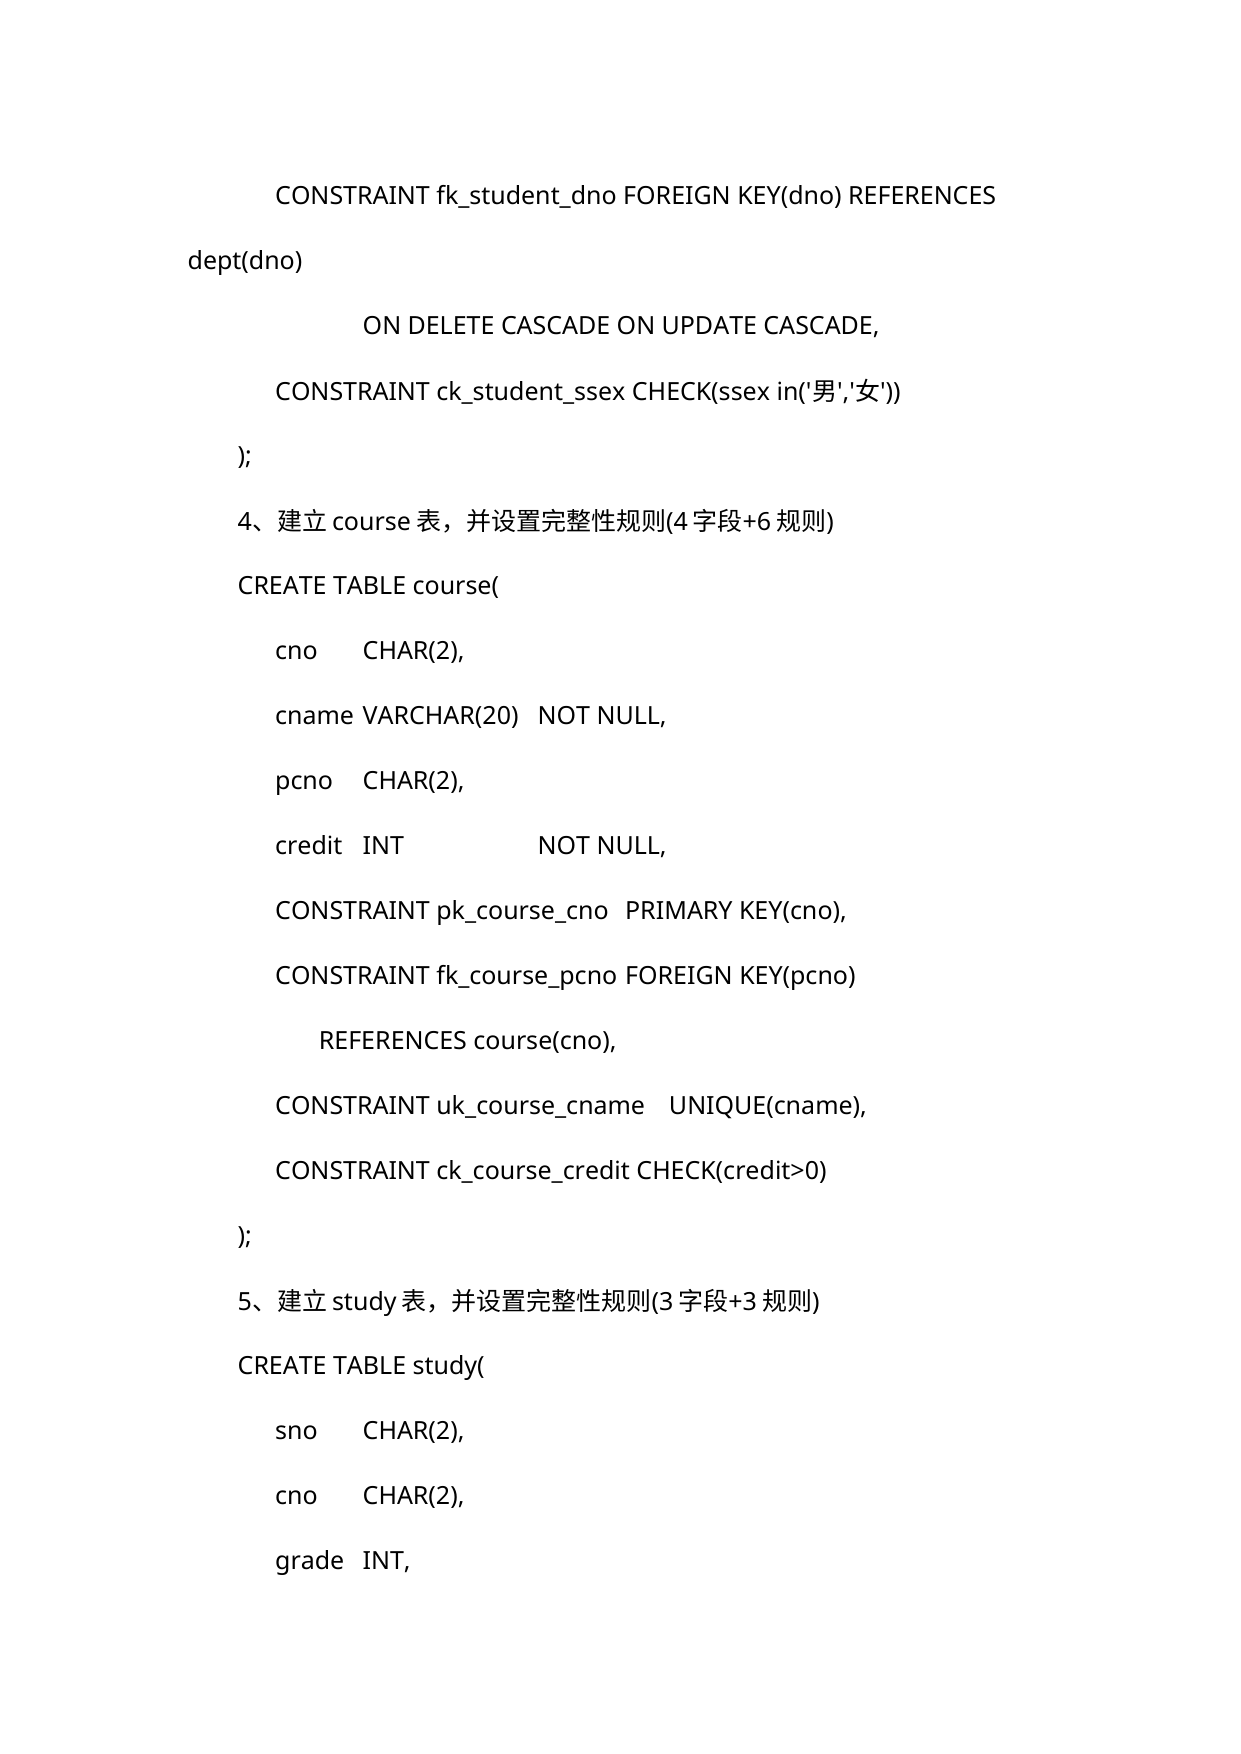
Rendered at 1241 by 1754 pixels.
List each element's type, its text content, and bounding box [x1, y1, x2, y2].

text sno CHAR(2), [187, 1397, 1053, 1462]
text cno CHAR(2), [187, 1462, 1053, 1527]
text ); [187, 422, 1053, 487]
text CONSTRAINT pk_course_cno PRIMARY KEY(cno), [187, 877, 1053, 942]
text 5、建立study表，并设置完整性规则(3字段+3规则) [187, 1267, 1053, 1332]
text CONSTRAINT uk_course_cname UNIQUE(cname), [187, 1072, 1053, 1137]
text CREATE TABLE course( [187, 552, 1053, 617]
text 4、建立course表，并设置完整性规则(4字段+6规则) [187, 487, 1053, 552]
text ON DELETE CASCADE ON UPDATE CASCADE, [187, 292, 1053, 357]
text CONSTRAINT fk_student_dno FOREIGN KEY(dno) REFERENCES dept(dno) [187, 162, 1053, 292]
text cname VARCHAR(20) NOT NULL, [187, 682, 1053, 747]
text REFERENCES course(cno), [187, 1007, 1053, 1072]
text CONSTRAINT ck_student_ssex CHECK(ssex in('男','女')) [187, 357, 1053, 422]
text grade INT, [187, 1527, 1053, 1592]
text credit INT NOT NULL, [187, 812, 1053, 877]
text CONSTRAINT fk_course_pcno FOREIGN KEY(pcno) [187, 942, 1053, 1007]
text CREATE TABLE study( [187, 1332, 1053, 1397]
text CONSTRAINT ck_course_credit CHECK(credit>0) [187, 1137, 1053, 1202]
text cno CHAR(2), [187, 617, 1053, 682]
text pcno CHAR(2), [187, 747, 1053, 812]
text ); [187, 1202, 1053, 1267]
